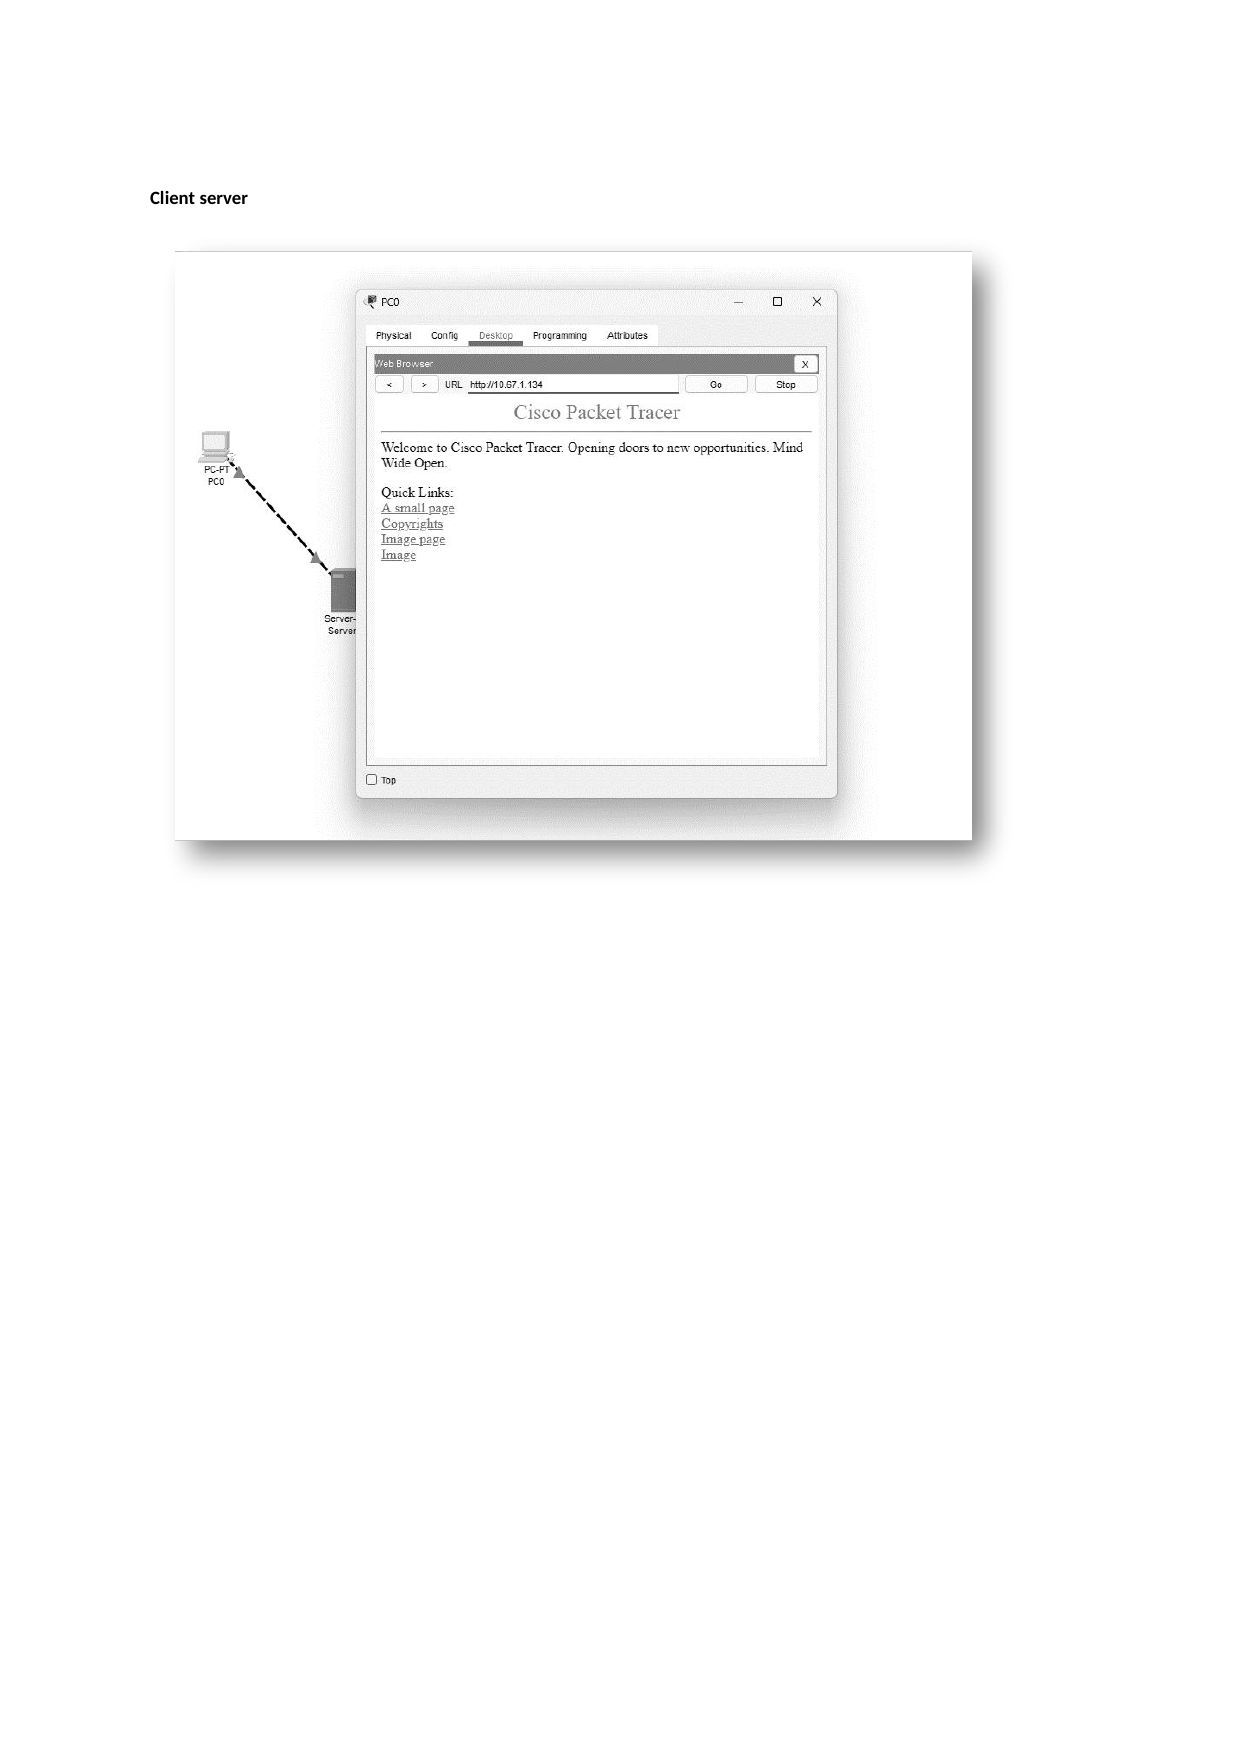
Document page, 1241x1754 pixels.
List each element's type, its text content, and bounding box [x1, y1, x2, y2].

picture [142, 220, 1034, 904]
text Client server [150, 186, 1055, 209]
